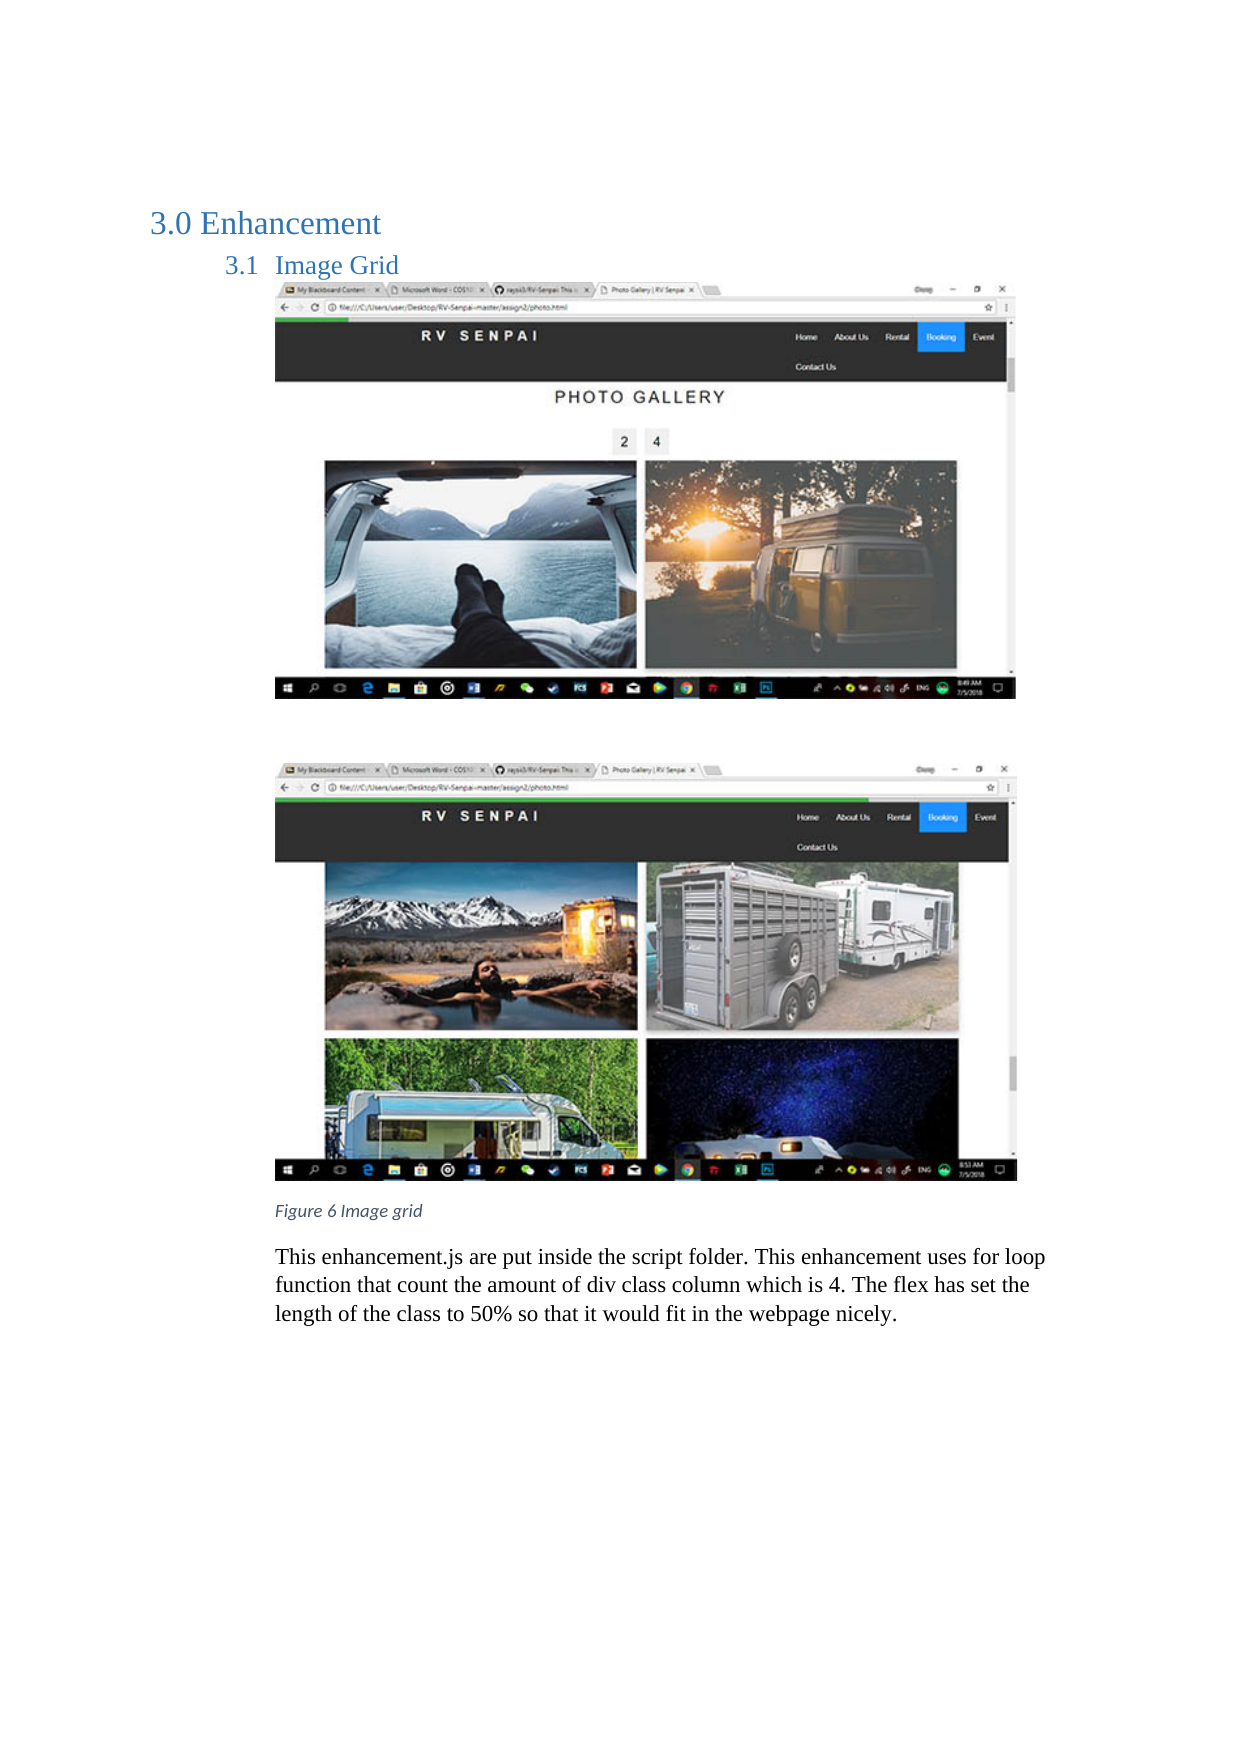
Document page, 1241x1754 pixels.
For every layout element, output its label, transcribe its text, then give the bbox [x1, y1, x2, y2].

picture [275, 763, 1018, 1181]
text This enhancement.js are put inside the script folder. This enhancement uses for loop function that count the amount of div class column which is 4. The flex has set the length of the class to 50% so that it would fit in the webpage nicely. [275, 1243, 1090, 1326]
subtitle Image Grid [225, 249, 1090, 280]
subtitle Enhancement [150, 203, 1090, 242]
picture [275, 282, 1016, 699]
